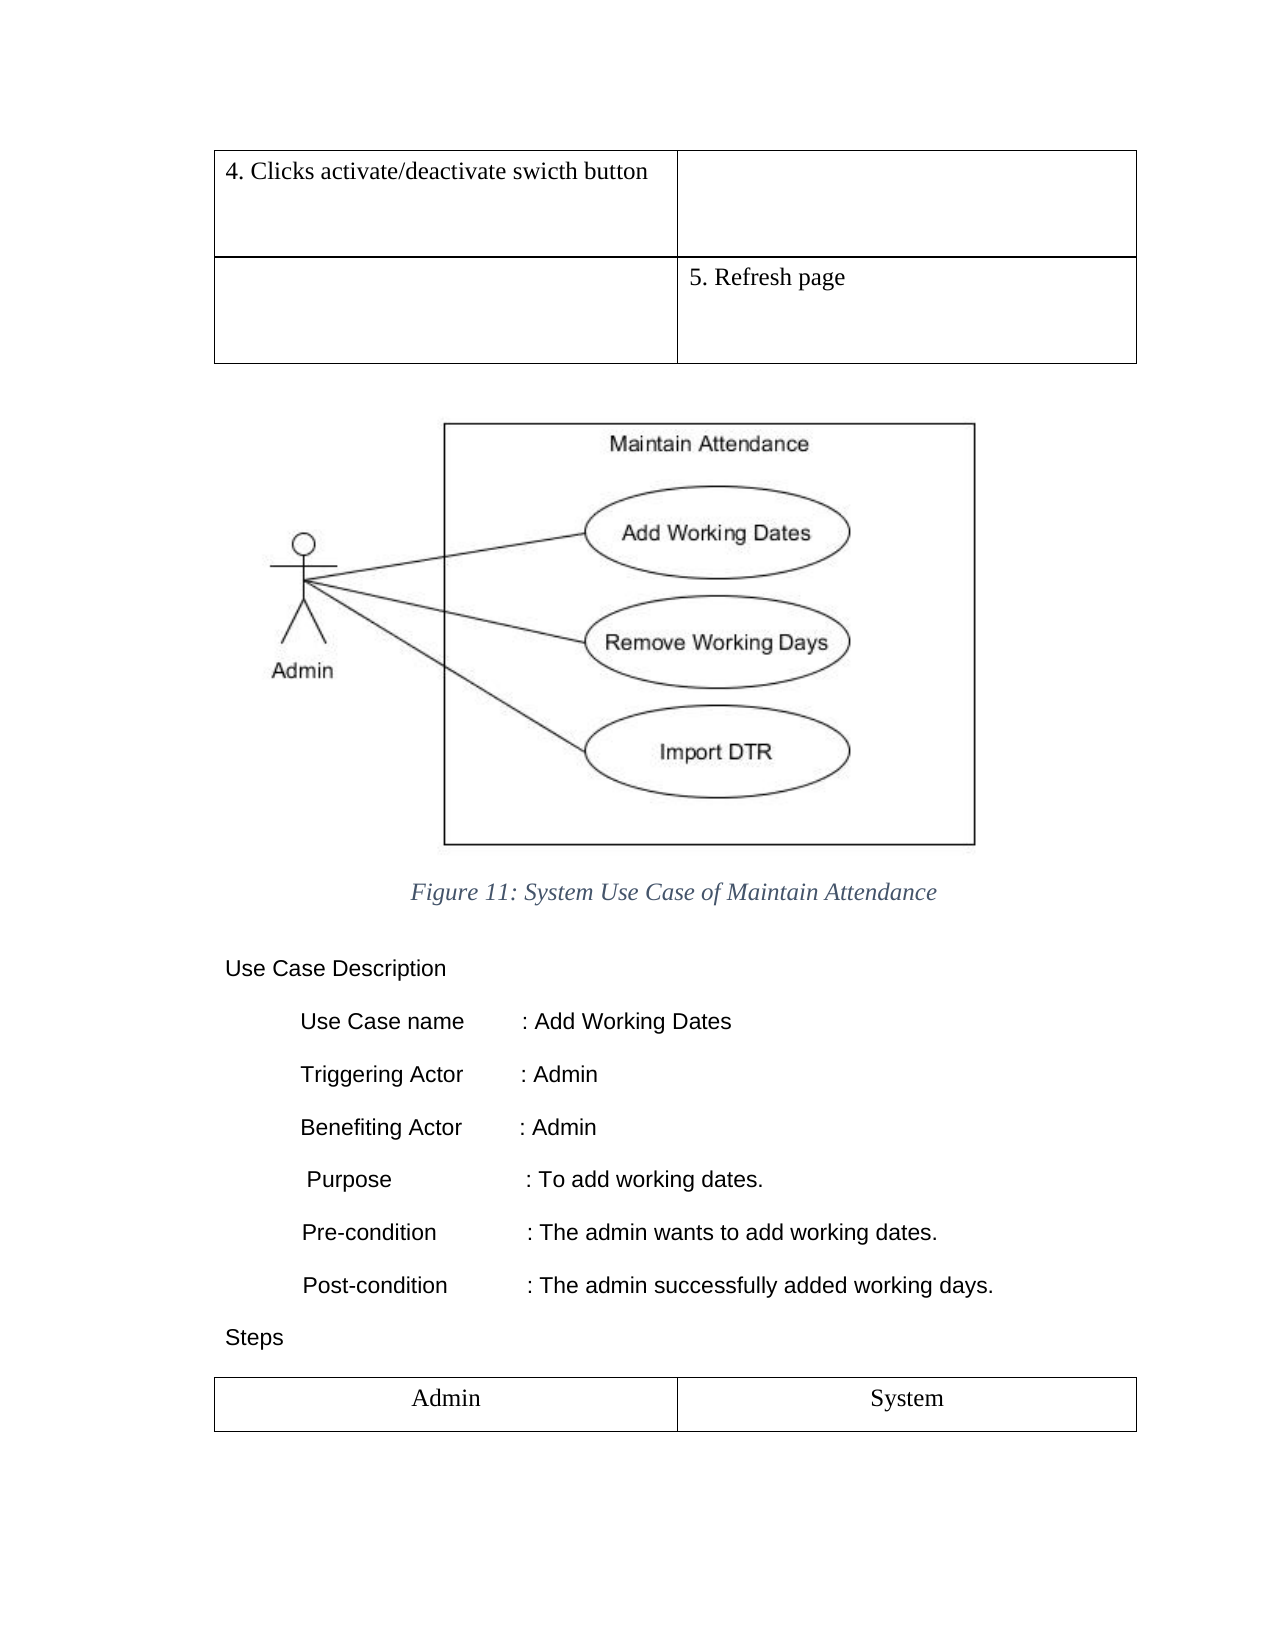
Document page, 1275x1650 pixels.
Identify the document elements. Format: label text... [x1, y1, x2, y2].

table_header Admin [215, 1378, 677, 1431]
text Steps [225, 1324, 1125, 1351]
picture [225, 392, 1007, 877]
table_cell [215, 258, 677, 363]
text Use Case Description [225, 955, 1125, 982]
text Triggering Actor : Admin [225, 1061, 1125, 1087]
table_header System [678, 1378, 1136, 1431]
text Benefiting Actor : Admin [225, 1113, 1125, 1140]
table_cell 5. Refresh page [678, 258, 1136, 363]
text Use Case name : Add Working Dates [225, 1008, 1125, 1034]
table_cell 4. Clicks activate/deactivate swicth button [215, 151, 677, 256]
table_cell [678, 151, 1136, 256]
text Post-condition : The admin successfully added working days. [225, 1272, 1125, 1298]
text Figure 11: System Use Case of Maintain Attendance [225, 877, 1125, 906]
text Pre-condition : The admin wants to add working dates. [225, 1219, 1125, 1245]
text Purpose : To add working dates. [225, 1166, 1125, 1193]
